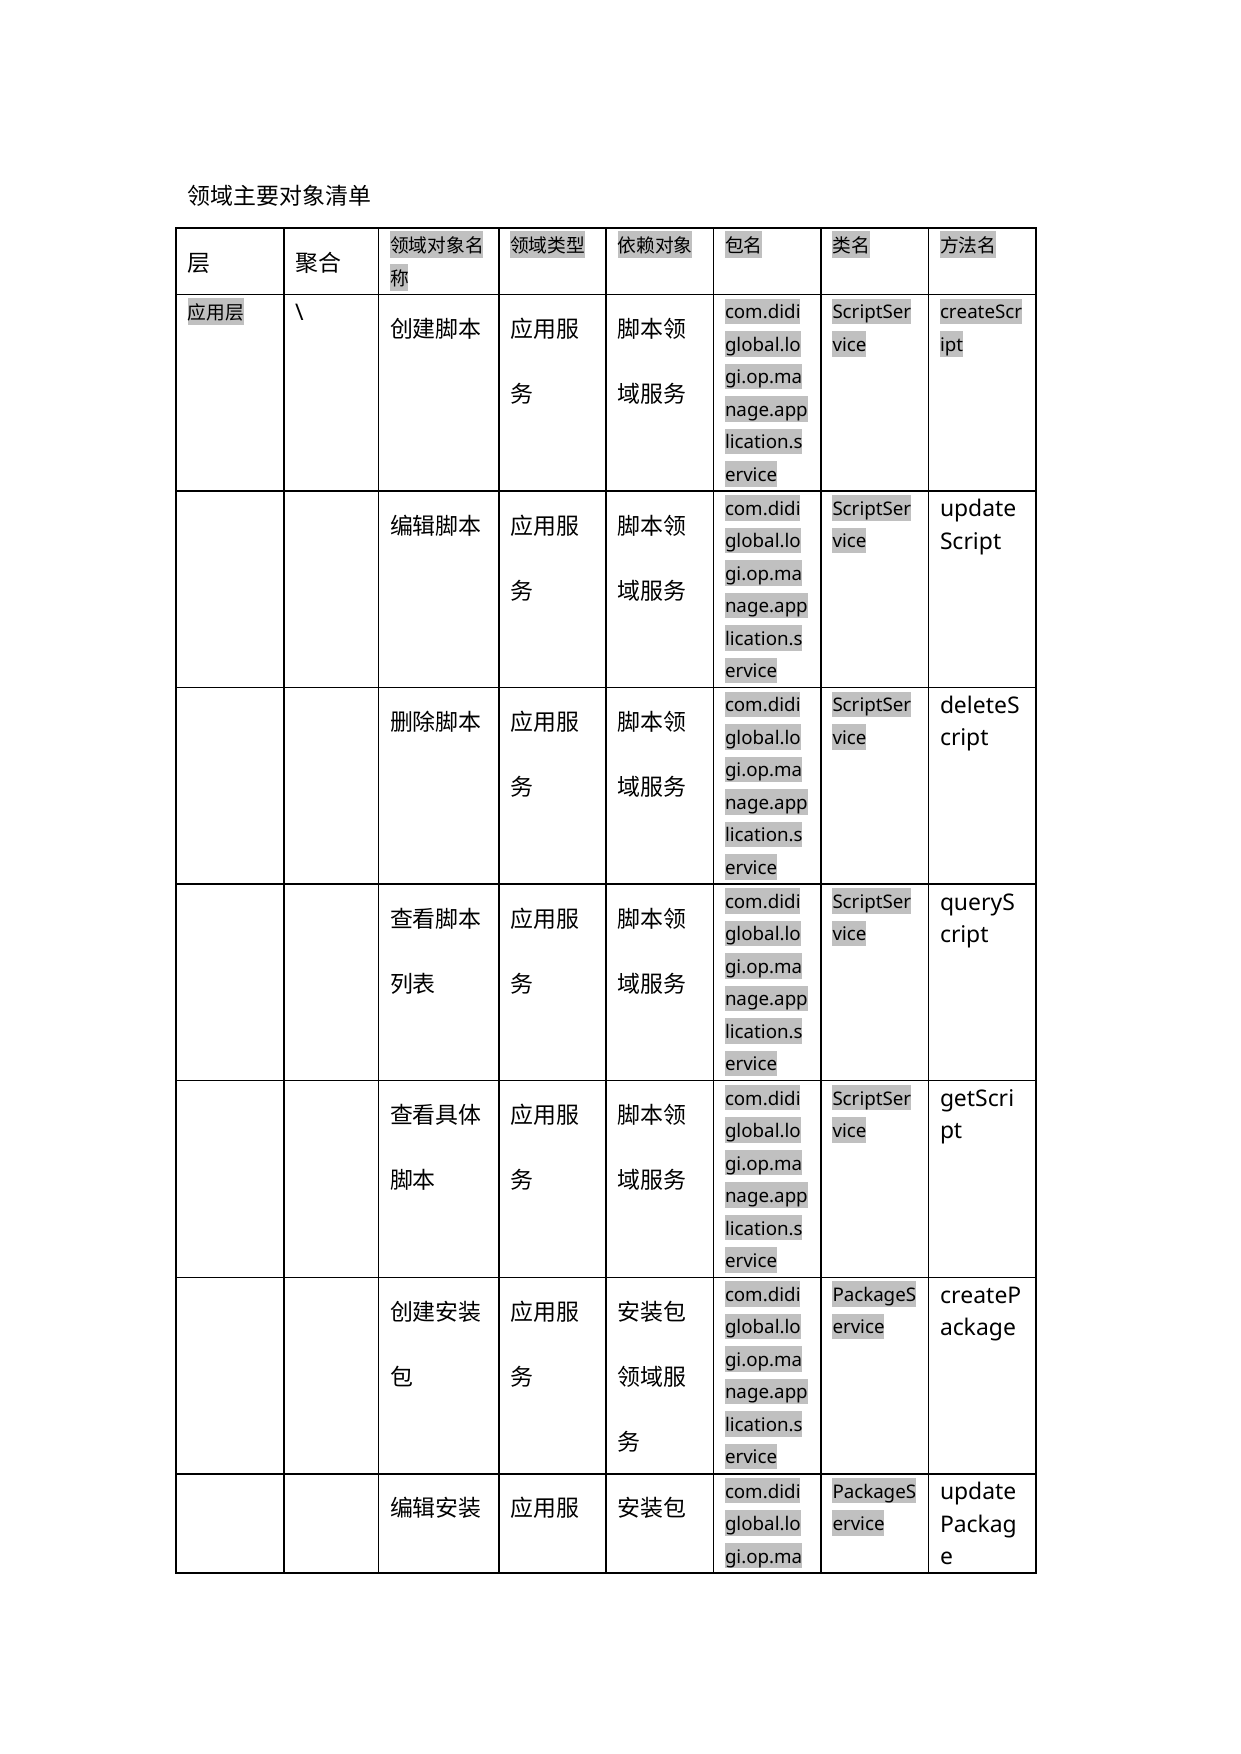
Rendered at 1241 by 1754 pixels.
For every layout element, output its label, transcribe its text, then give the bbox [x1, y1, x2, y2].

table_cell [714, 1278, 820, 1473]
table_cell 应用服务 [500, 1278, 605, 1473]
table_cell createScript [929, 295, 1035, 490]
table_cell [285, 885, 378, 1080]
table_cell 应用服务 [500, 1081, 605, 1276]
table_cell [177, 1081, 283, 1276]
table_cell 脚本领域服务 [607, 688, 713, 883]
table_header 聚合 [285, 229, 378, 293]
table_cell 创建脚本 [379, 295, 498, 490]
table_cell com.didiglobal.logi.op.manage.application.service [714, 492, 820, 687]
table_cell ScriptService [822, 295, 928, 490]
table_cell 查看脚本列表 [379, 885, 498, 1080]
table_cell \ [285, 295, 378, 490]
table_cell ScriptService [822, 492, 928, 687]
table_cell 编辑脚本 [379, 492, 498, 687]
table_cell [177, 688, 283, 883]
table_header 领域对象名称 [379, 229, 498, 293]
table_cell updatePackage [929, 1475, 1035, 1572]
table_cell [285, 1081, 378, 1276]
table_cell createPackage [929, 1278, 1035, 1473]
table_cell 脚本领域服务 [607, 1081, 713, 1276]
table_header 类名 [822, 229, 928, 293]
table_header 依赖对象 [607, 229, 713, 293]
table_cell queryScript [929, 885, 1035, 1080]
table_cell 应用层 [177, 295, 283, 490]
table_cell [714, 1475, 820, 1572]
table_cell deleteScript [929, 688, 1035, 883]
table_cell 删除脚本 [379, 688, 498, 883]
table_cell updateScript [929, 492, 1035, 687]
table_cell 安装包领域服务 [607, 1278, 713, 1473]
table_cell 应用服务 [500, 688, 605, 883]
table_cell 应用服务 [500, 1475, 605, 1572]
table_cell 创建安装包 [379, 1278, 498, 1473]
table_cell [285, 492, 378, 687]
table_cell 脚本领域服务 [607, 295, 713, 490]
table_cell ScriptService [822, 688, 928, 883]
table_cell [177, 885, 283, 1080]
table_cell [285, 688, 378, 883]
table_cell com.didiglobal.logi.op.manage.application.service [714, 688, 820, 883]
table_cell getScript [929, 1081, 1035, 1276]
table_cell com.didiglobal.logi.op.manage.application.service [714, 295, 820, 490]
table_cell 安装包领域服务 [607, 1475, 713, 1572]
table_cell com.didiglobal.logi.op.manage.application.service [714, 1081, 820, 1276]
table_cell PackageService [822, 1278, 928, 1473]
table_header 包名 [714, 229, 820, 293]
table_cell 应用服务 [500, 885, 605, 1080]
table_cell 脚本领域服务 [607, 885, 713, 1080]
table_header 层 [177, 229, 283, 293]
text 领域主要对象清单 [187, 162, 1053, 227]
table_cell 编辑安装包 [379, 1475, 498, 1572]
table_cell 应用服务 [500, 492, 605, 687]
table_header 方法名 [929, 229, 1035, 293]
table_cell [177, 492, 283, 687]
table_cell PackageService [822, 1475, 928, 1572]
table_cell [177, 1278, 283, 1473]
table_cell [285, 1475, 378, 1572]
table_cell 脚本领域服务 [607, 492, 713, 687]
table_cell ScriptService [822, 885, 928, 1080]
table_cell 应用服务 [500, 295, 605, 490]
table_cell 查看具体脚本 [379, 1081, 498, 1276]
table_header 领域类型 [500, 229, 605, 293]
table_cell ScriptService [822, 1081, 928, 1276]
table_cell [177, 1475, 283, 1572]
table_cell com.didiglobal.logi.op.manage.application.service [714, 885, 820, 1080]
table_cell [285, 1278, 378, 1473]
